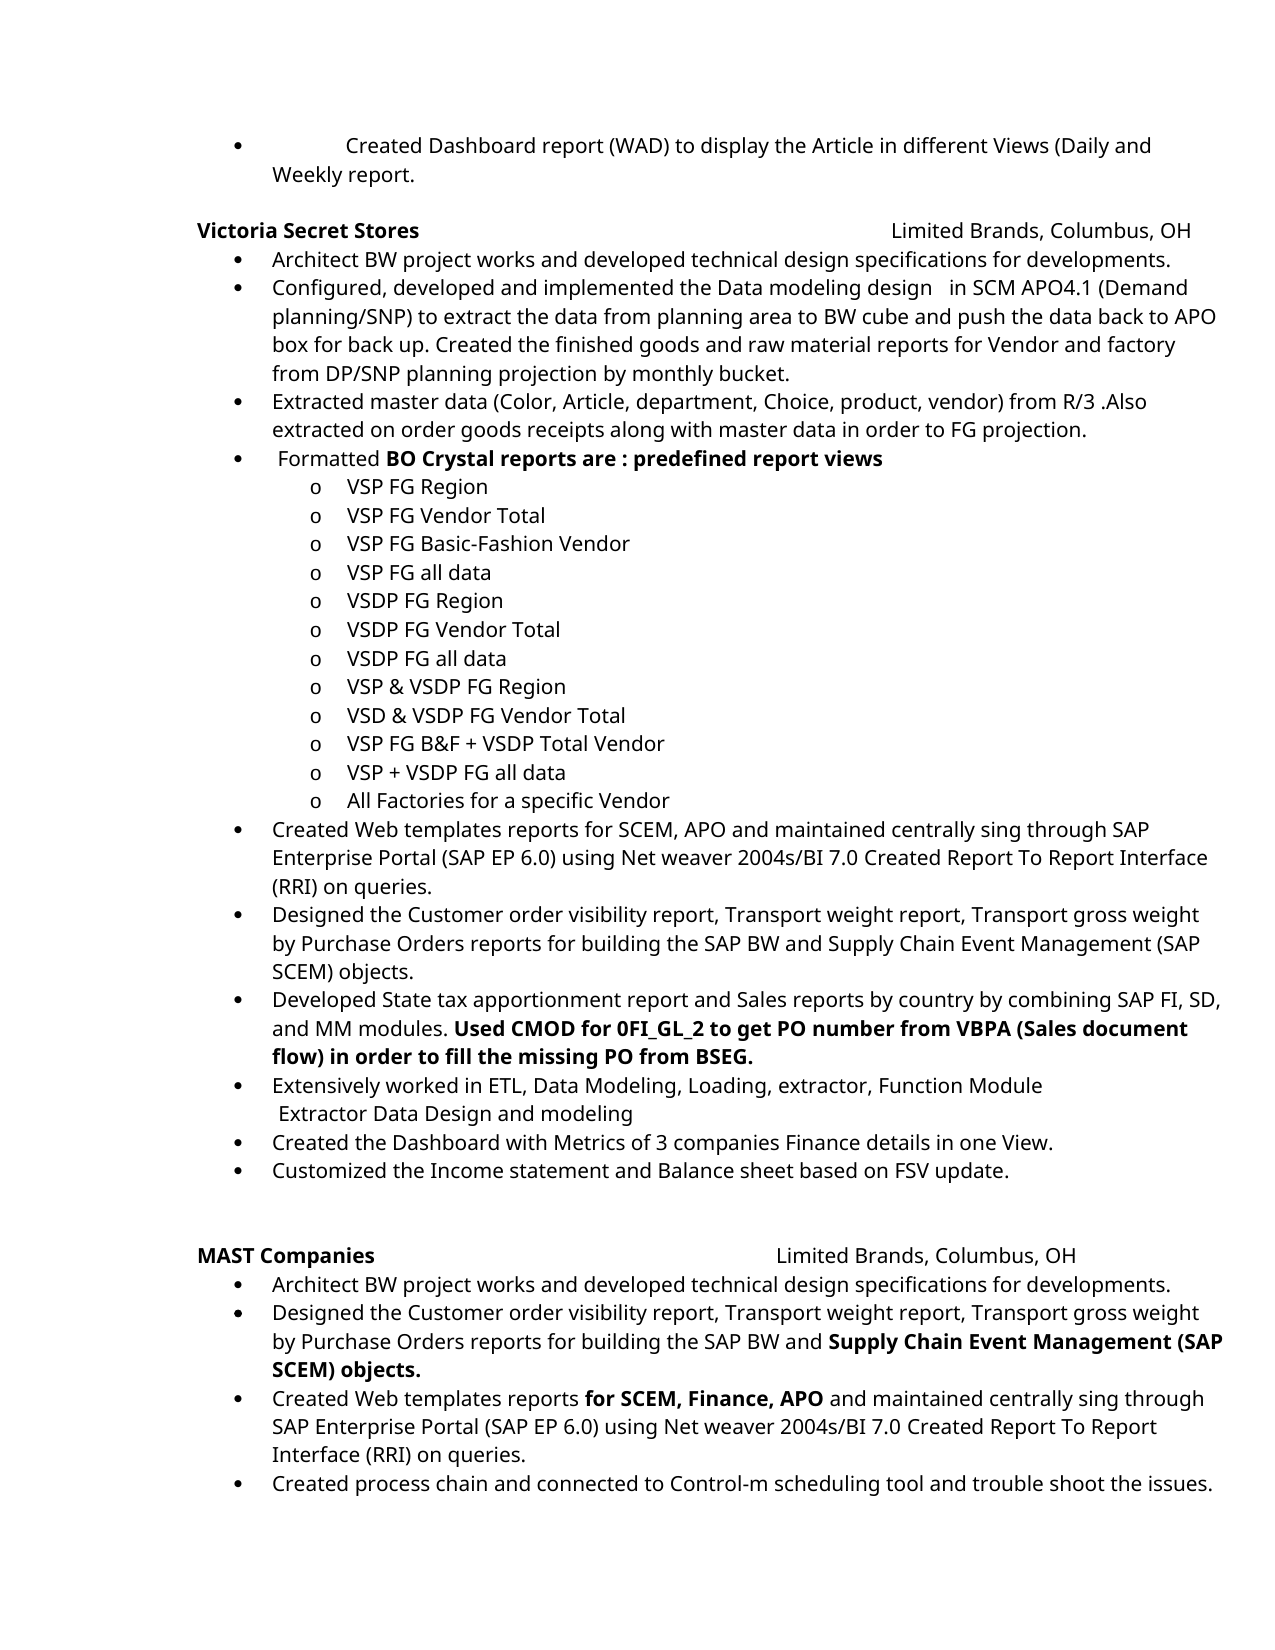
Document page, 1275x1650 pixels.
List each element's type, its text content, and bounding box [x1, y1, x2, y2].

text Victoria Secret Stores Limited Brands, Columbus, OH [197, 217, 1228, 245]
list VSP FG Basic-Fashion Vendor [309, 529, 1228, 558]
text Extractor Data Design and modeling [197, 1099, 1228, 1128]
list All Factories for a specific Vendor [309, 786, 1228, 815]
list Created process chain and connected to Control-m scheduling tool and trouble shoot the issues. [234, 1469, 1228, 1497]
list Created Dashboard report (WAD) to display the Article in different Views (Daily and [234, 131, 1228, 160]
list Customized the Income statement and Balance sheet based on FSV update. [234, 1156, 1228, 1185]
list VSP FG all data [309, 558, 1228, 587]
list Extensively worked in ETL, Data Modeling, Loading, extractor, Function Module [234, 1071, 1228, 1099]
list VSP + VSDP FG all data [309, 758, 1228, 786]
list Configured, developed and implemented the Data modeling design in SCM APO4.1 (Demand planning/SNP) to extract the data from planning area to BW cube and push the data back to APO box for back up. Created the finished goods and raw material reports for Vendor and factory from DP/SNP planning projection by monthly bucket. [234, 273, 1228, 387]
list Created the Dashboard with Metrics of 3 companies Finance details in one View. [234, 1128, 1228, 1156]
list VSP FG Region [309, 472, 1228, 501]
text Weekly report. [234, 160, 1228, 188]
text MAST Companies Limited Brands, Columbus, OH [197, 1242, 1228, 1270]
list Created Web templates reports for SCEM, APO and maintained centrally sing through SAP Enterprise Portal (SAP EP 6.0) using Net weaver 2004s/BI 7.0 Created Report To Report Interface (RRI) on queries. [234, 815, 1228, 900]
list VSDP FG Vendor Total [309, 615, 1228, 644]
list Formatted BO Crystal reports are : predefined report views [234, 444, 1228, 472]
list Extracted master data (Color, Article, department, Choice, product, vendor) from R/3 .Also extracted on order goods receipts along with master data in order to FG projection. [234, 387, 1228, 444]
list Architect BW project works and developed technical design specifications for developments. [234, 245, 1228, 273]
list VSP FG B&F + VSDP Total Vendor [309, 729, 1228, 758]
list VSP FG Vendor Total [309, 501, 1228, 529]
list Developed State tax apportionment report and Sales reports by country by combining SAP FI, SD, and MM modules. Used CMOD for 0FI_GL_2 to get PO number from VBPA (Sales document flow) in order to fill the missing PO from BSEG. [234, 986, 1228, 1071]
list VSD & VSDP FG Vendor Total [309, 701, 1228, 729]
list VSDP FG Region [309, 587, 1228, 615]
list Created Web templates reports for SCEM, Finance, APO and maintained centrally sing through SAP Enterprise Portal (SAP EP 6.0) using Net weaver 2004s/BI 7.0 Created Report To Report Interface (RRI) on queries. [234, 1384, 1228, 1469]
list VSP & VSDP FG Region [309, 672, 1228, 701]
list Designed the Customer order visibility report, Transport weight report, Transport gross weight by Purchase Orders reports for building the SAP BW and Supply Chain Event Management (SAP SCEM) objects. [234, 900, 1228, 986]
list VSDP FG all data [309, 644, 1228, 672]
list Designed the Customer order visibility report, Transport weight report, Transport gross weight by Purchase Orders reports for building the SAP BW and Supply Chain Event Management (SAP SCEM) objects. [234, 1298, 1228, 1384]
list Architect BW project works and developed technical design specifications for developments. [234, 1270, 1228, 1298]
